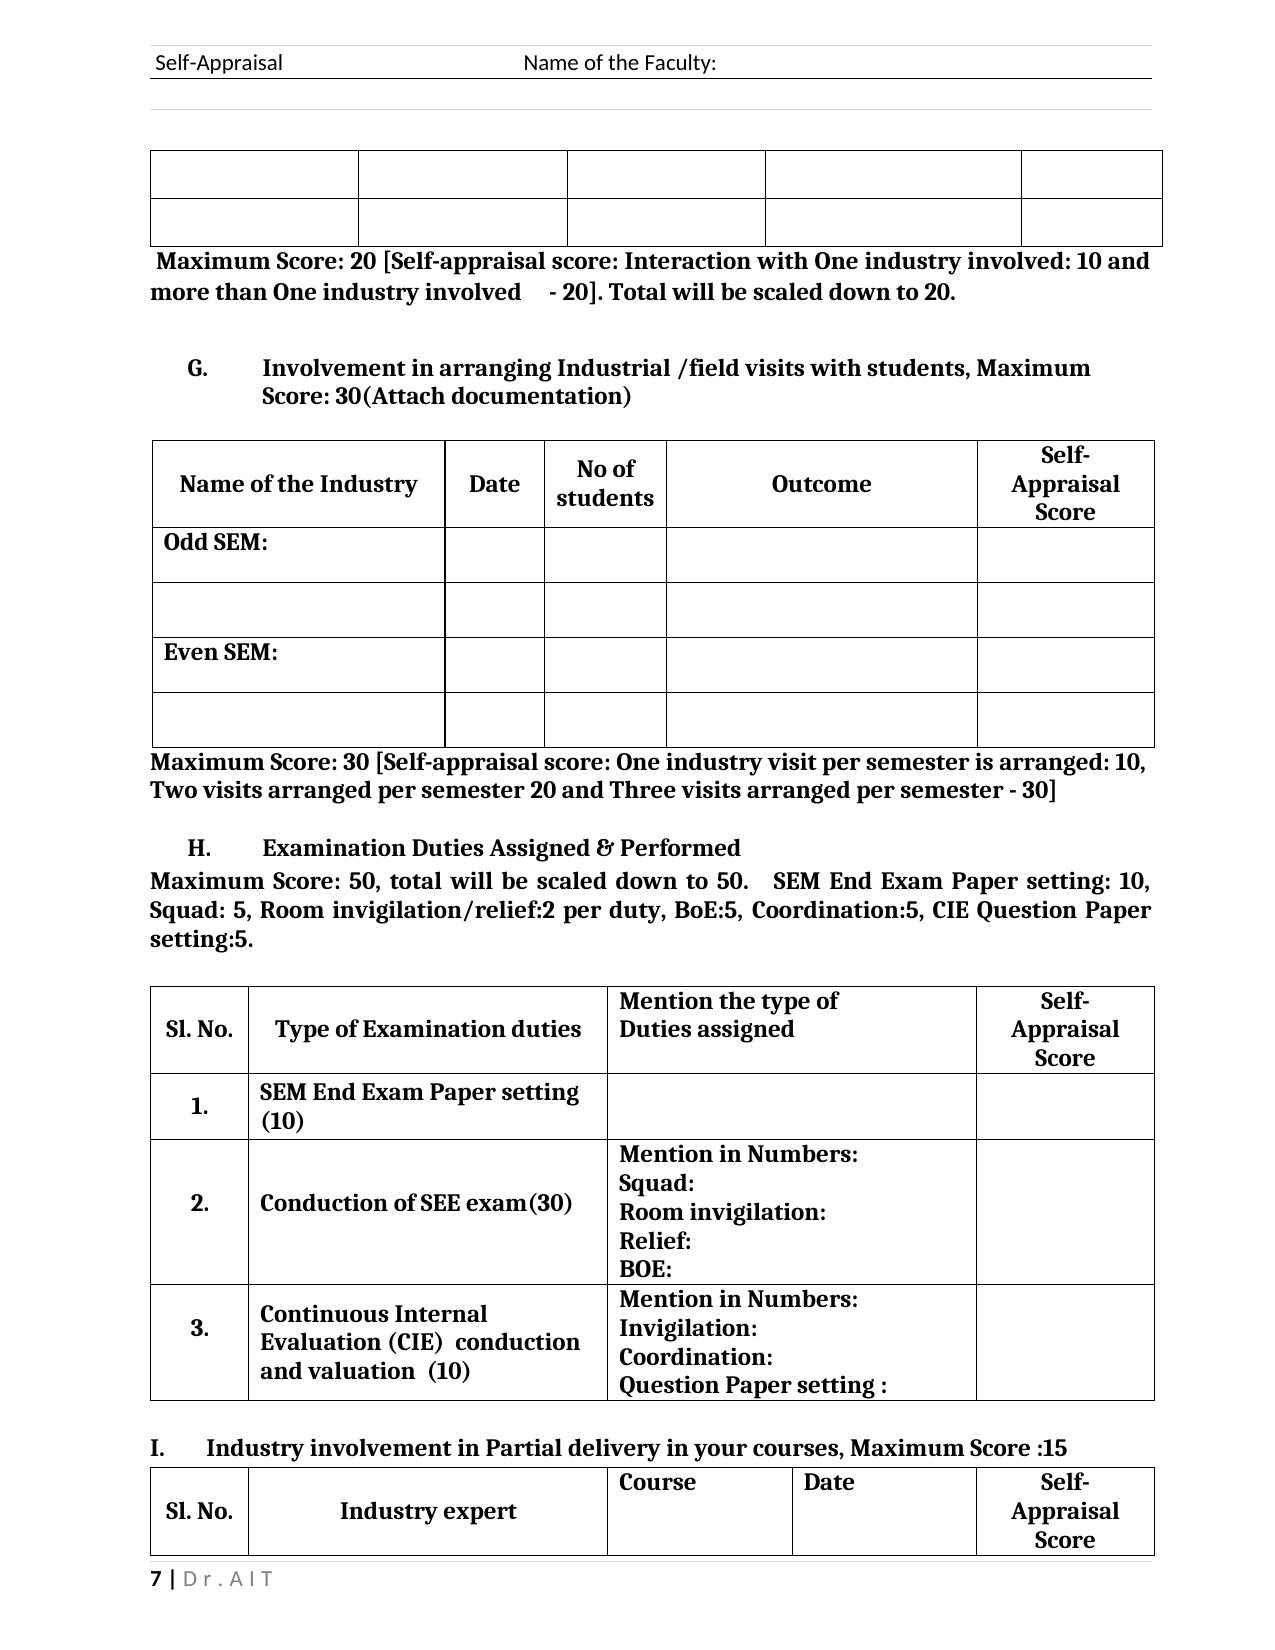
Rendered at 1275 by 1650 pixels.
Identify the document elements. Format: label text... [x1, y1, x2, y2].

table_cell [446, 528, 544, 582]
table_header Course [608, 1468, 792, 1554]
text Maximum Score: 50, total will be scaled down to 50. SEM End Exam Paper setting: 10, Squad: 5, Room invigilation/relief:2 per duty, BoE:5, Coordination:5, CIE Question Paper setting:5. [150, 867, 1152, 953]
table_cell [667, 638, 977, 692]
table_header Mention the type of Duties assigned [608, 987, 976, 1073]
table_header Type of Examination duties [249, 987, 607, 1073]
table_cell [977, 1285, 1154, 1400]
table_cell Conduction of SEE exam(30) [249, 1140, 607, 1284]
table_cell [568, 199, 765, 246]
table_header Date [793, 1468, 976, 1554]
table_cell [978, 528, 1154, 582]
table_cell [978, 638, 1154, 692]
table_cell [667, 693, 977, 747]
table_header Date [446, 441, 544, 527]
table_cell [1022, 151, 1162, 198]
table_cell [977, 1140, 1154, 1284]
table_header Self-Appraisal Score [978, 441, 1154, 527]
table_header Sl. No. [151, 1468, 248, 1554]
table_cell 1. [151, 1074, 248, 1139]
table_cell [978, 693, 1154, 747]
table_header Self-Appraisal Score [977, 987, 1154, 1073]
table_cell [766, 151, 1021, 198]
table_cell SEM End Exam Paper setting (10) [249, 1074, 607, 1139]
table_cell Continuous Internal Evaluation (CIE) conduction and valuation (10) [249, 1285, 607, 1400]
table_cell [359, 199, 567, 246]
table_cell [766, 199, 1021, 246]
table_header No of students [545, 441, 666, 527]
text Maximum Score: 30 [Self-appraisal score: One industry visit per semester is arranged: 10, Two visits arranged per semester 20 and Three visits arranged per semester - 30] [150, 748, 1152, 805]
table_cell [153, 583, 444, 637]
table_cell [1022, 199, 1162, 246]
table_cell [608, 1074, 976, 1139]
table_cell [545, 583, 666, 637]
table_cell [667, 583, 977, 637]
table_cell [151, 151, 358, 198]
list Involvement in arranging Industrial /field visits with students, Maximum Score: 30(Attach documentation) [187, 353, 1152, 411]
table_header Name of the Industry [153, 441, 444, 527]
table_cell [545, 528, 666, 582]
list Industry involvement in Partial delivery in your courses, Maximum Score :15 [150, 1434, 1152, 1463]
table_cell [667, 528, 977, 582]
table_cell 3. [151, 1285, 248, 1400]
table_cell [153, 693, 444, 747]
table_cell [978, 583, 1154, 637]
table_cell Odd SEM: [153, 528, 444, 582]
table_header Self-Appraisal Score [977, 1468, 1154, 1554]
table_header Outcome [667, 441, 977, 527]
table_header Sl. No. [151, 987, 248, 1073]
table_cell Mention in Numbers: Invigilation: Coordination: Question Paper setting : [608, 1285, 976, 1400]
table_cell [446, 693, 544, 747]
table_cell [359, 151, 567, 198]
table_cell 2. [151, 1140, 248, 1284]
table_header Industry expert [249, 1468, 607, 1554]
table_cell [446, 638, 544, 692]
table_cell [977, 1074, 1154, 1139]
text Maximum Score: 20 [Self-appraisal score: Interaction with One industry involved: 10 and more than One industry involved - 20]. Total will be scaled down to 20. [150, 247, 1152, 306]
table_cell [151, 199, 358, 246]
table_cell Mention in Numbers: Squad: Room invigilation: Relief: BOE: [608, 1140, 976, 1284]
table_cell [446, 583, 544, 637]
table_cell Even SEM: [153, 638, 444, 692]
table_cell [545, 693, 666, 747]
list Examination Duties Assigned & Performed [187, 834, 1152, 863]
table_cell [545, 638, 666, 692]
table_cell [568, 151, 765, 198]
